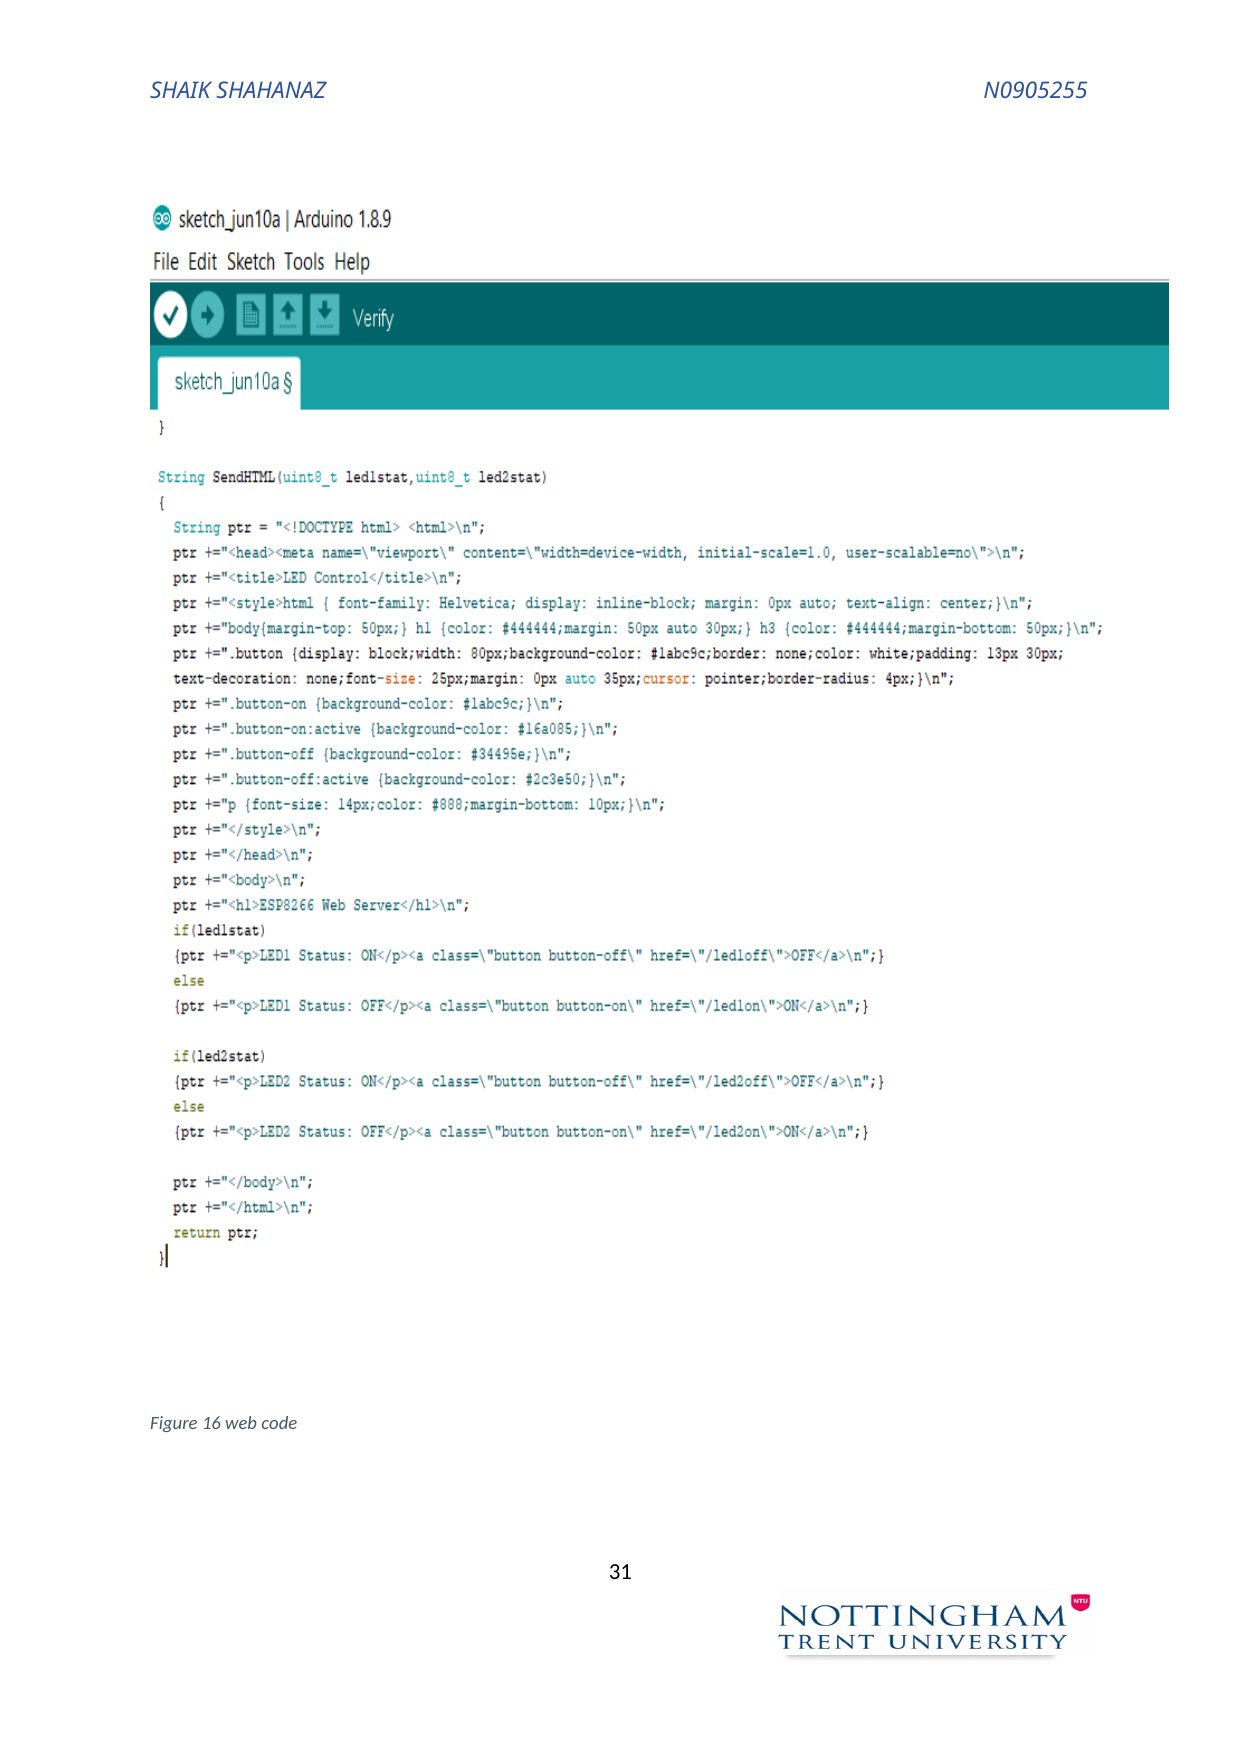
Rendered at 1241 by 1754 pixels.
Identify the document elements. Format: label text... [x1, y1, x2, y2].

picture [777, 1585, 1091, 1666]
picture [150, 196, 1169, 1392]
